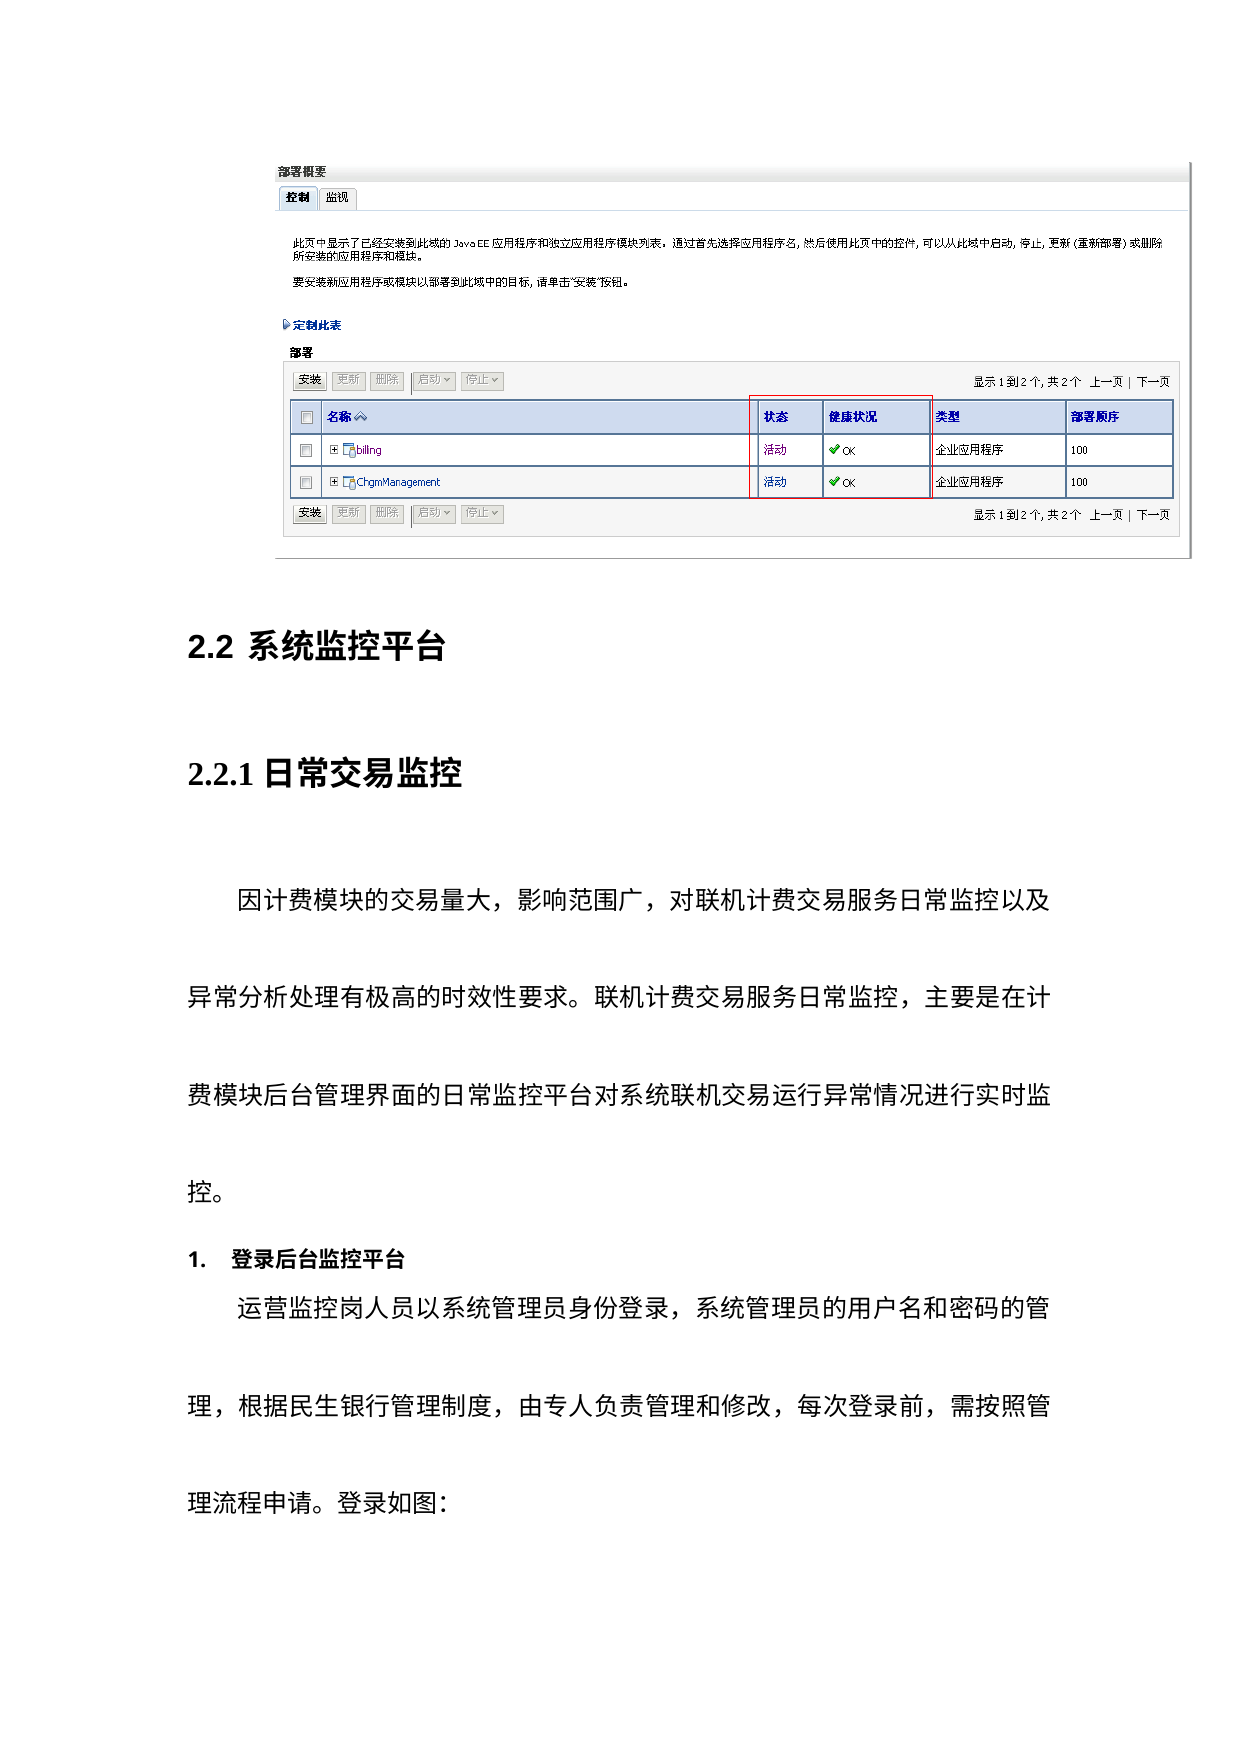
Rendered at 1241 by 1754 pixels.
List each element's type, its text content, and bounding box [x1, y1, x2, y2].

subtitle 日常交易监控 [187, 739, 1053, 804]
picture [275, 162, 1193, 559]
subtitle 系统监控平台 [187, 612, 1053, 677]
text 运营监控岗人员以系统管理员身份登录，系统管理员的用户名和密码的管理，根据民生银行管理制度，由专人负责管理和修改，每次登录前，需按照管理流程申请。登录如图： [187, 1274, 1053, 1534]
text 因计费模块的交易量大，影响范围广，对联机计费交易服务日常监控以及异常分析处理有极高的时效性要求。联机计费交易服务日常监控，主要是在计费模块后台管理界面的日常监控平台对系统联机交易运行异常情况进行实时监控。 [187, 866, 1053, 1223]
list 登录后台监控平台 [187, 1242, 1053, 1274]
